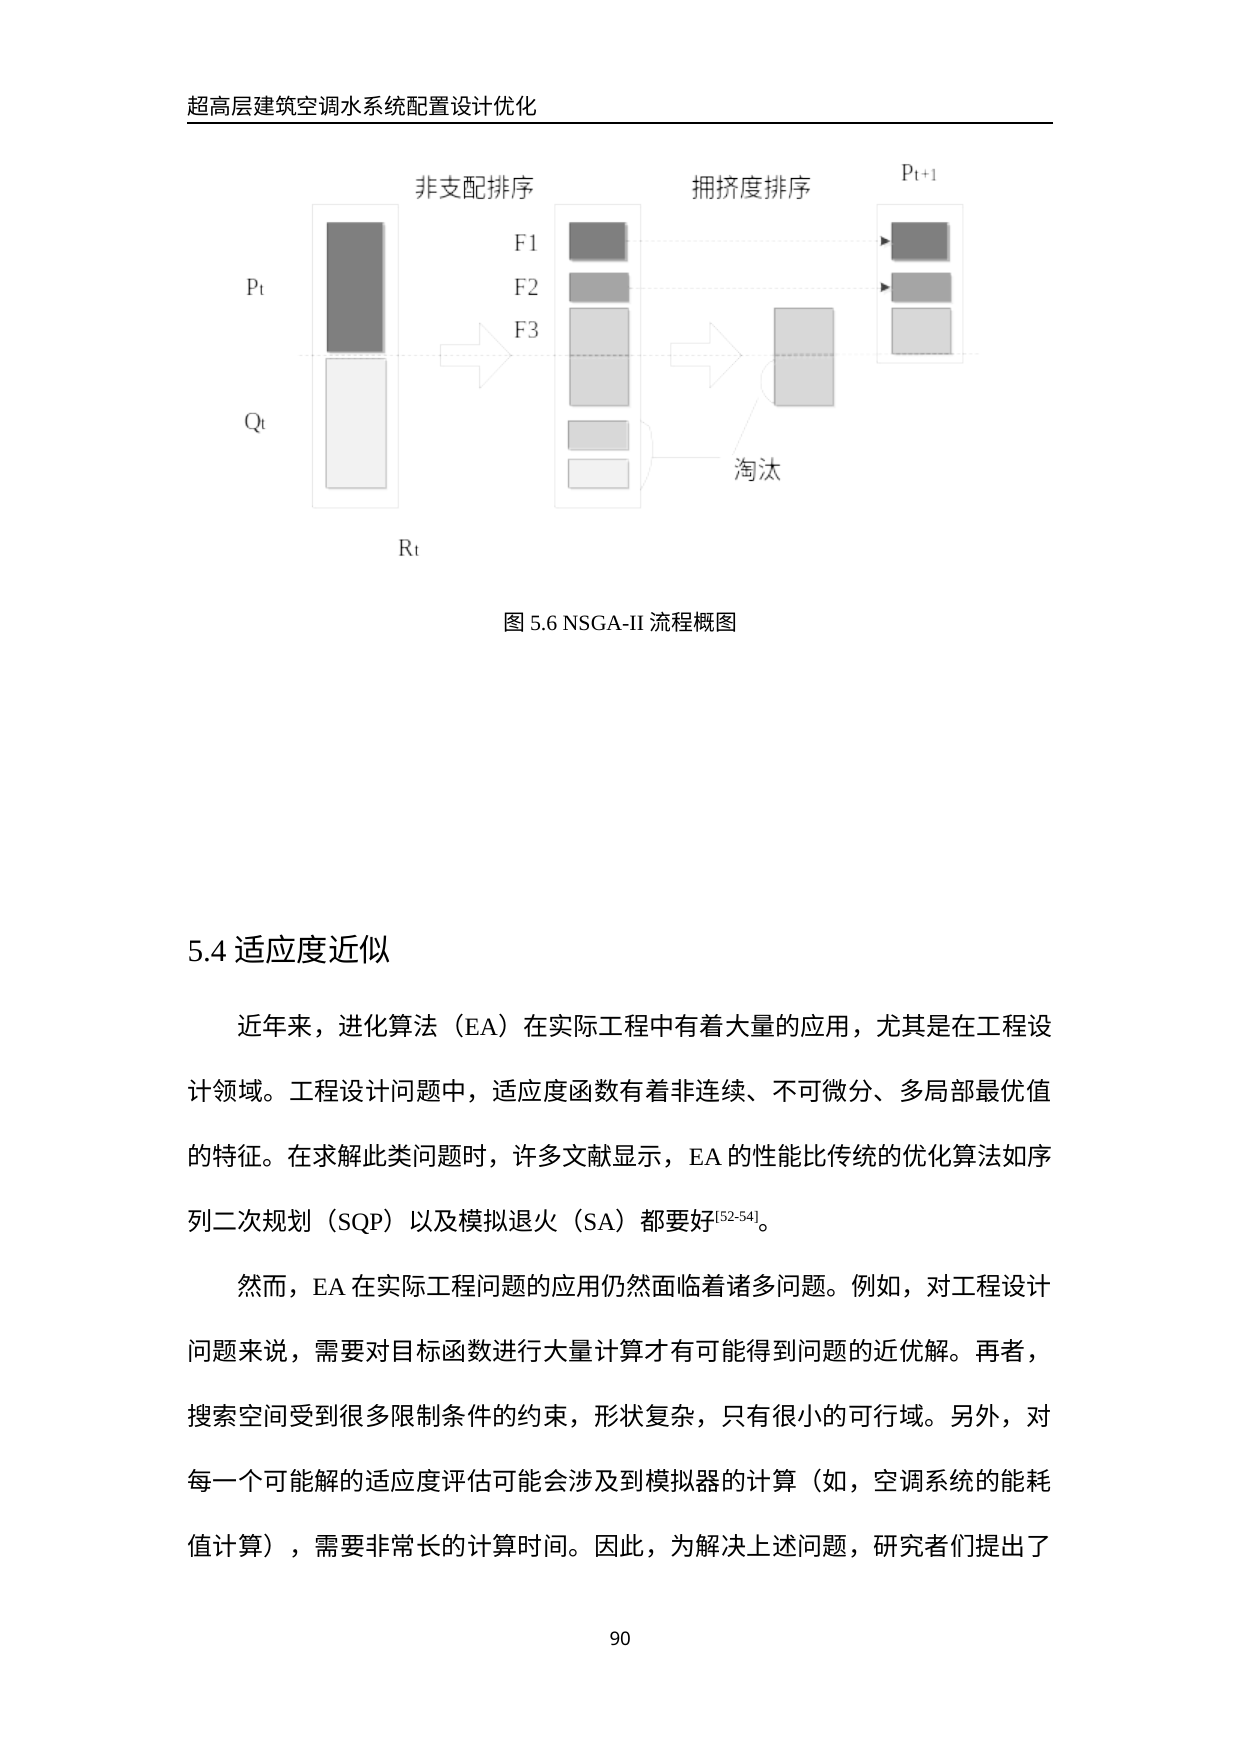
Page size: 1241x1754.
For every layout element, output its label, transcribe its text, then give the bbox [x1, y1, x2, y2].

text 图5.6 NSGA-II 流程概图 [187, 605, 1053, 637]
text 近年来，进化算法（EA）在实际工程中有着大量的应用，尤其是在工程设计领域。工程设计问题中，适应度函数有着非连续、不可微分、多局部最优值的特征。在求解此类问题时，许多文献显示，EA的性能比传统的优化算法如序列二次规划（SQP）以及模拟退火（SA）都要好[52-54]。 [187, 992, 1053, 1252]
subtitle 5.4 适应度近似 [187, 915, 1053, 980]
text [187, 1252, 1053, 1577]
